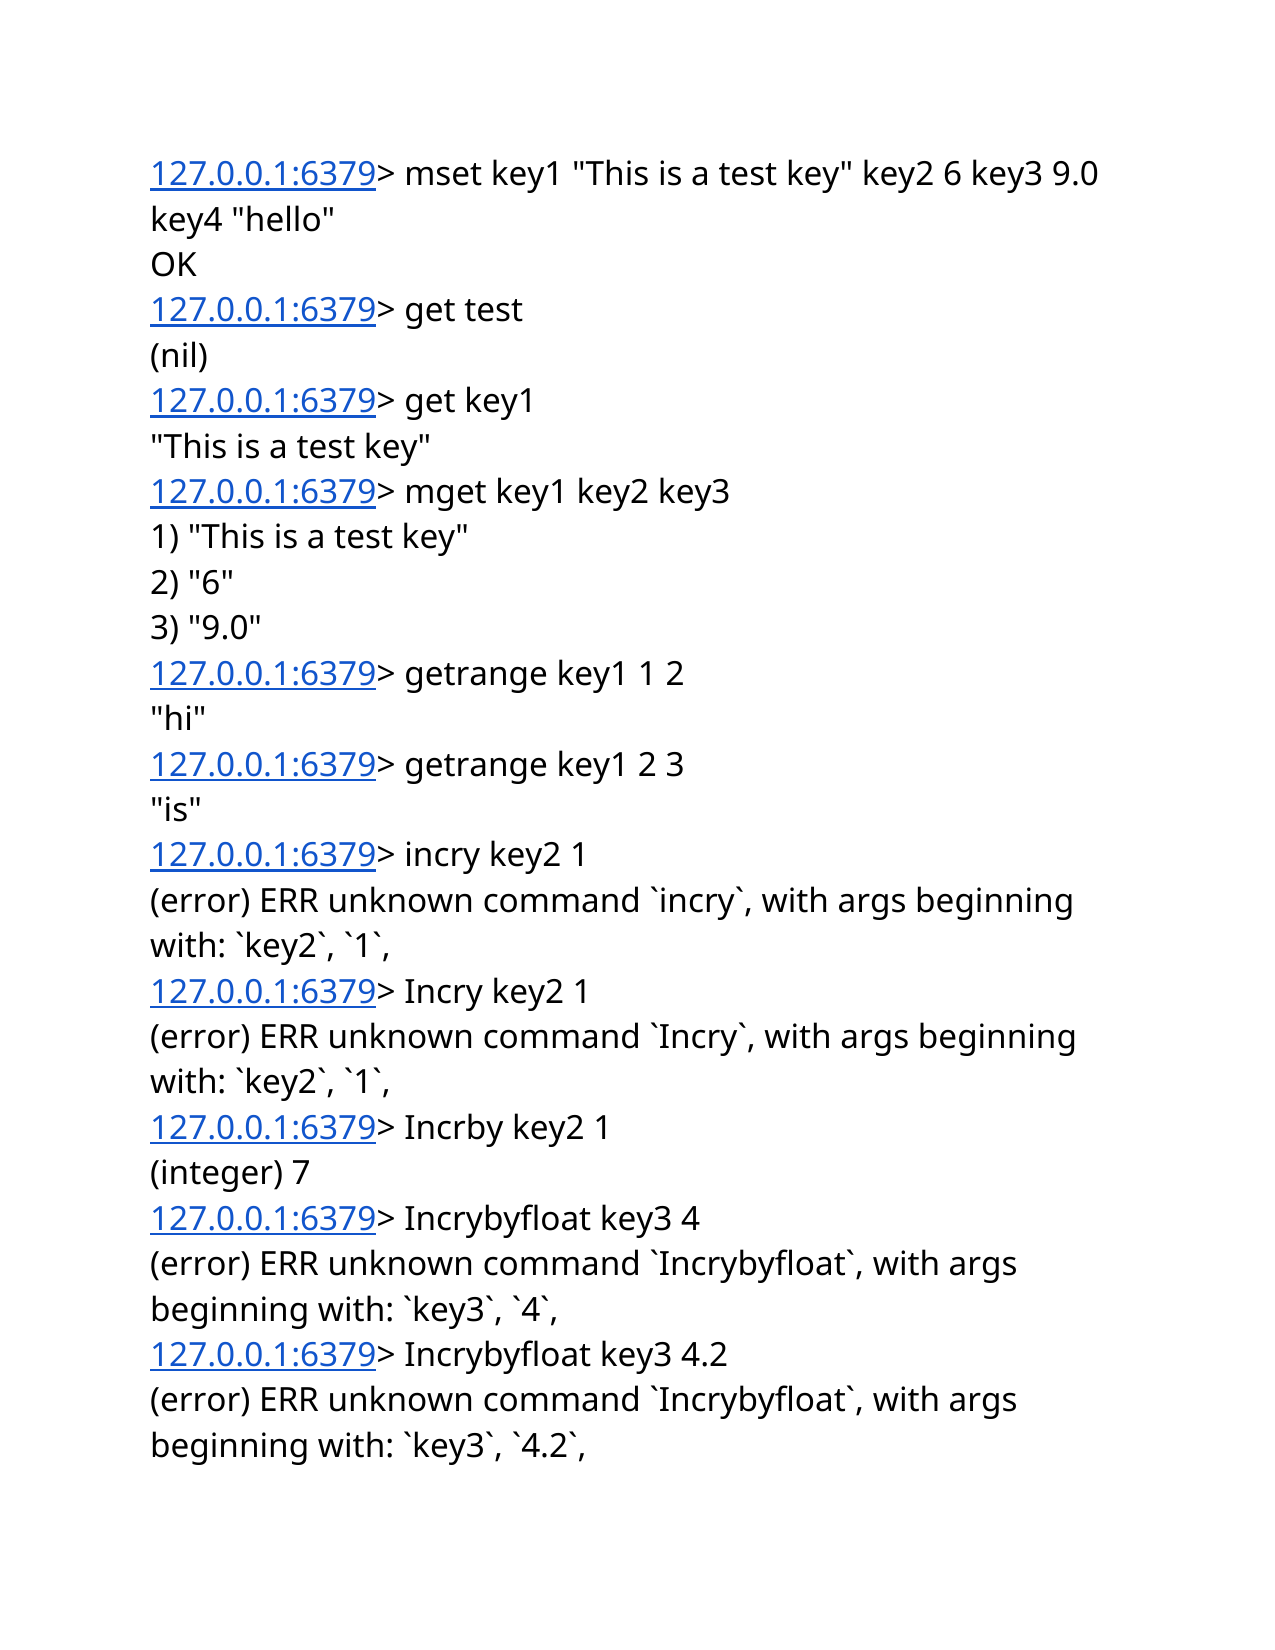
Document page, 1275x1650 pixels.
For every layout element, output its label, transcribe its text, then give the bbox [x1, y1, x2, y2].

text 127.0.0.1:6379> mset key1 "This is a test key" key2 6 key3 9.0 key4 "hello" [150, 150, 1125, 241]
text 127.0.0.1:6379> getrange key1 1 2 [150, 649, 1125, 695]
text (nil) [150, 332, 1125, 377]
text 127.0.0.1:6379> Incrby key2 1 [150, 1104, 1125, 1149]
text 2) "6" [150, 559, 1125, 604]
text (integer) 7 [150, 1149, 1125, 1194]
text (error) ERR unknown command `incry`, with args beginning with: `key2`, `1`, [150, 877, 1125, 967]
text (error) ERR unknown command `Incrybyfloat`, with args beginning with: `key3`, `4`, [150, 1240, 1125, 1331]
text OK [150, 241, 1125, 286]
text 127.0.0.1:6379> Incry key2 1 [150, 967, 1125, 1013]
text 127.0.0.1:6379> get test [150, 286, 1125, 332]
text 127.0.0.1:6379> getrange key1 2 3 [150, 740, 1125, 786]
text "hi" [150, 695, 1125, 740]
text 127.0.0.1:6379> mget key1 key2 key3 [150, 468, 1125, 513]
text 3) "9.0" [150, 604, 1125, 649]
text (error) ERR unknown command `Incrybyfloat`, with args beginning with: `key3`, `4.2`, [150, 1376, 1125, 1467]
text 127.0.0.1:6379> incry key2 1 [150, 831, 1125, 877]
text (error) ERR unknown command `Incry`, with args beginning with: `key2`, `1`, [150, 1013, 1125, 1104]
text "This is a test key" [150, 422, 1125, 468]
text "is" [150, 786, 1125, 831]
text 127.0.0.1:6379> Incrybyfloat key3 4 [150, 1194, 1125, 1240]
text 127.0.0.1:6379> Incrybyfloat key3 4.2 [150, 1331, 1125, 1376]
text 127.0.0.1:6379> get key1 [150, 377, 1125, 422]
text 1) "This is a test key" [150, 513, 1125, 559]
